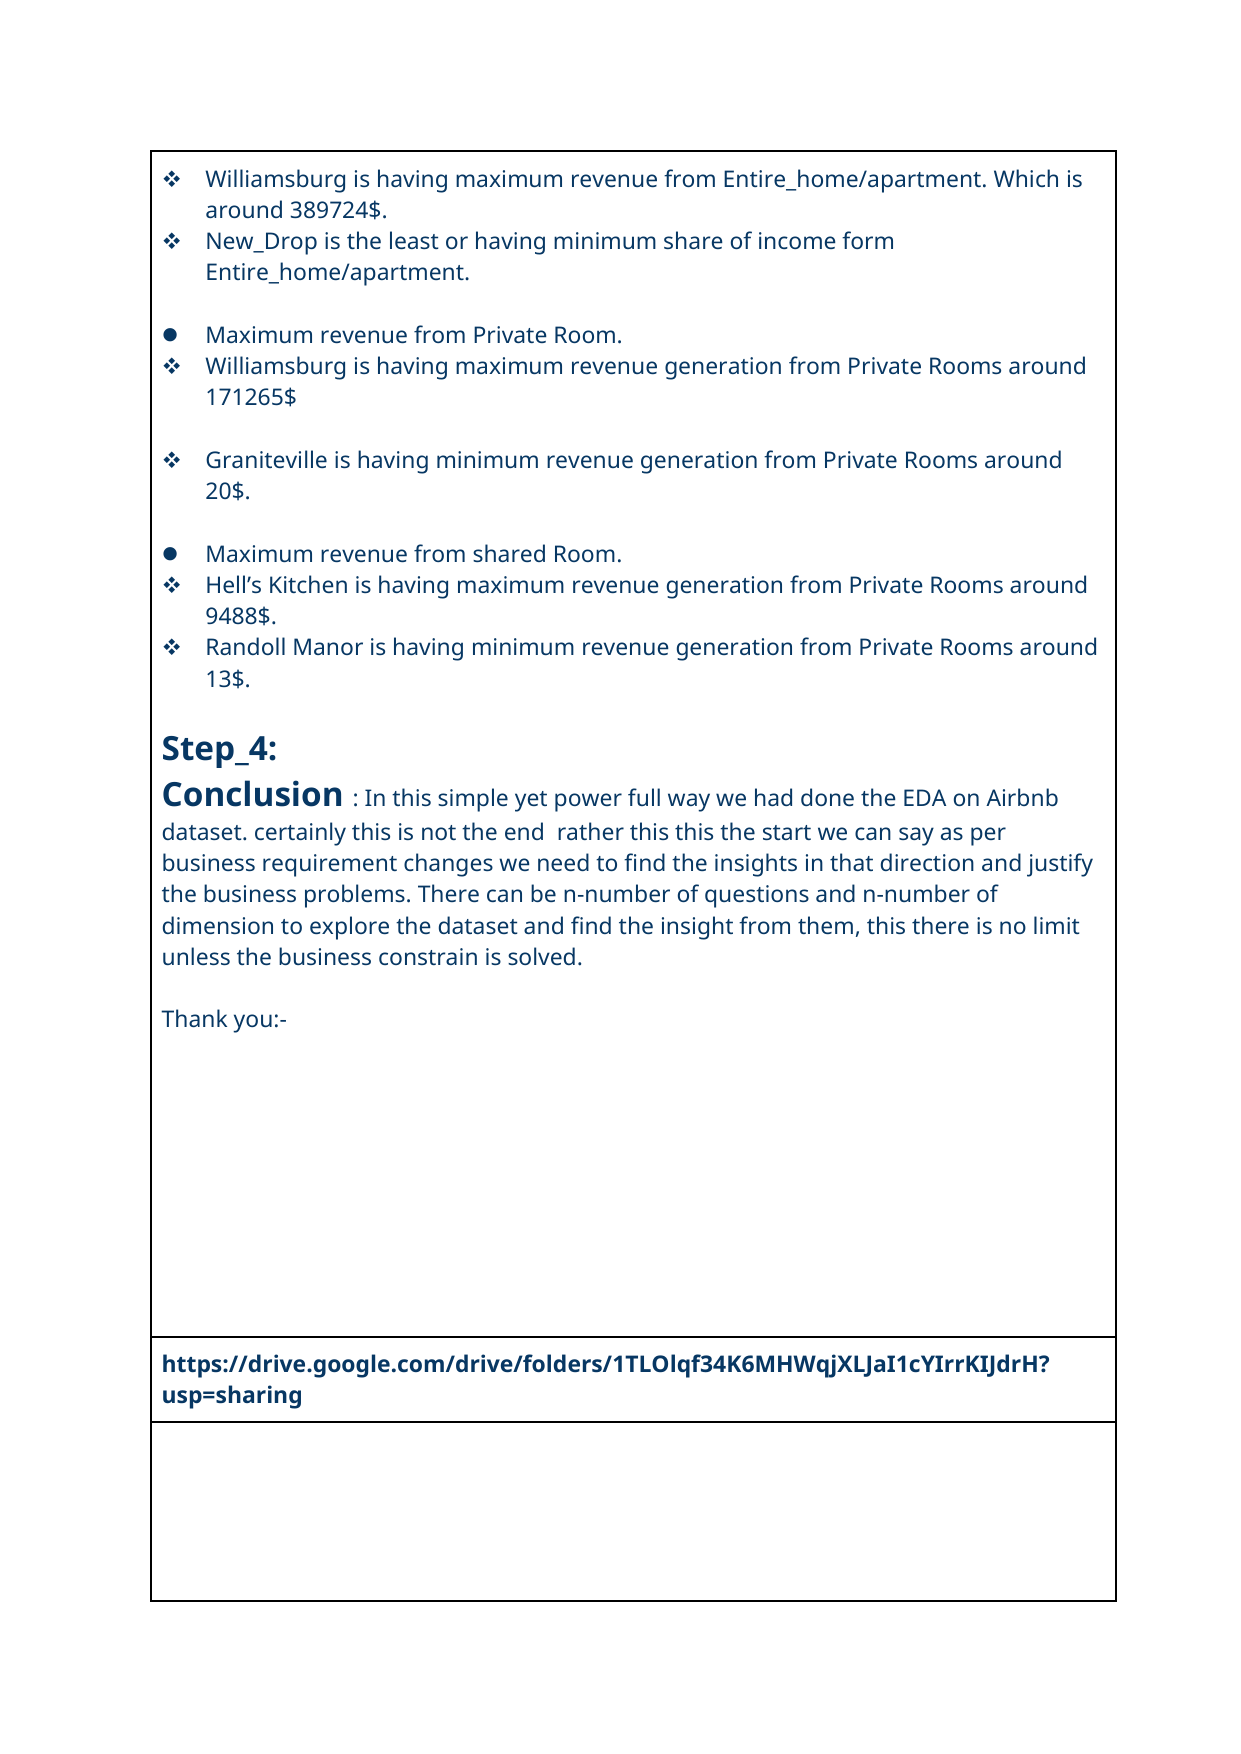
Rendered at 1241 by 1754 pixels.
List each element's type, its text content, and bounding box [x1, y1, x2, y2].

table_cell [152, 1423, 1115, 1600]
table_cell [152, 152, 1115, 1336]
table_cell https://drive.google.com/drive/folders/1TLOlqf34K6MHWqjXLJaI1cYIrrKIJdrH?usp=sharing [152, 1338, 1115, 1421]
